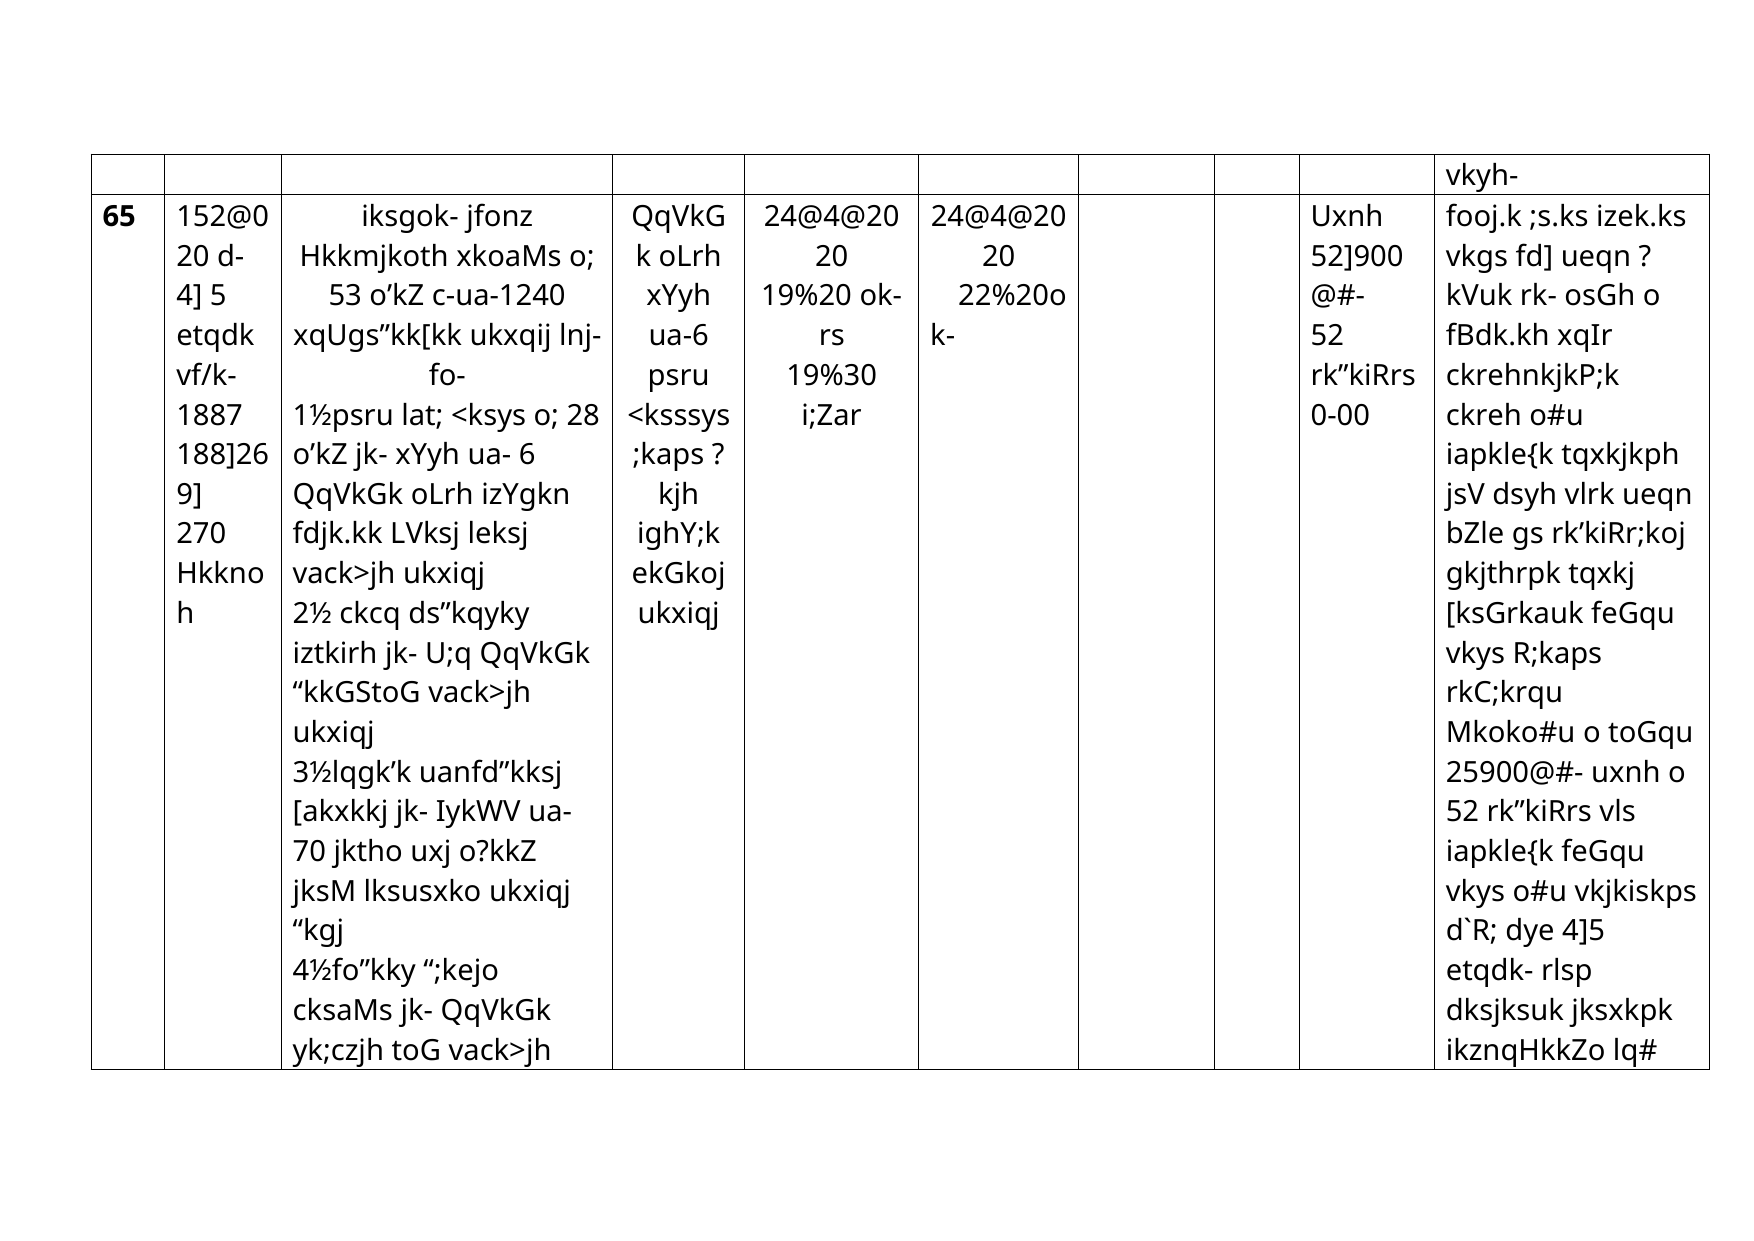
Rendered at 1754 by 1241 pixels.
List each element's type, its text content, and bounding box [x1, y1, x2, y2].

table_cell [1079, 195, 1214, 1068]
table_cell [1435, 195, 1709, 1068]
table_cell [1215, 195, 1299, 1068]
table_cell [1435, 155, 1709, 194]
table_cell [165, 155, 281, 194]
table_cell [613, 195, 744, 1068]
table_cell 64 [92, 155, 164, 194]
table_cell [1300, 155, 1434, 194]
table_cell [1079, 155, 1214, 194]
table_cell 65 [92, 195, 164, 1068]
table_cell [745, 195, 918, 1068]
table_cell 24@4@2020 22%20ok- [919, 195, 1078, 1068]
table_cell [745, 155, 918, 194]
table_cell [165, 195, 281, 1068]
table_cell [1215, 155, 1299, 194]
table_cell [613, 155, 744, 194]
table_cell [282, 155, 612, 194]
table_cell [282, 195, 612, 1068]
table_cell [919, 155, 1078, 194]
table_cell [1300, 195, 1434, 1068]
